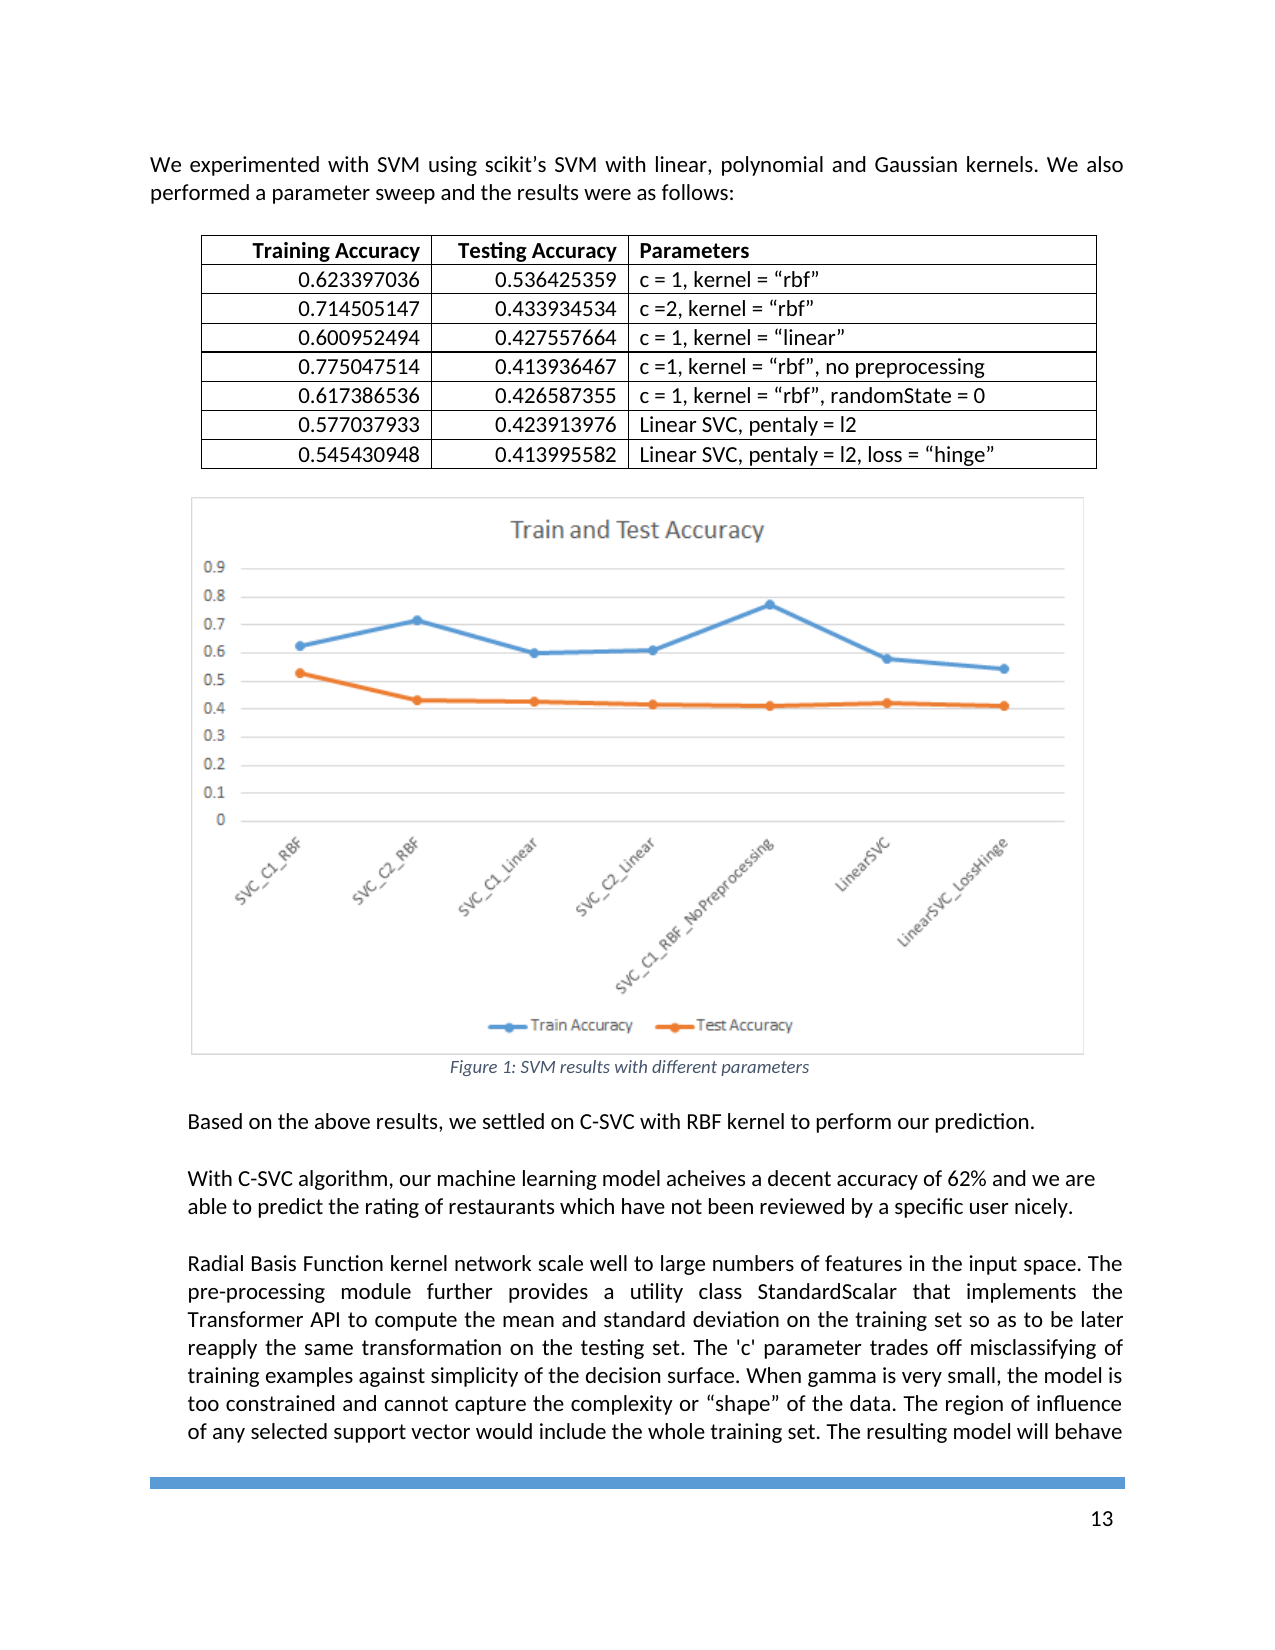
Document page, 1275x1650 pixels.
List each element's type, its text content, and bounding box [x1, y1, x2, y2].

table_cell 0.577037933 [202, 411, 431, 439]
table_cell 0.617386536 [202, 382, 431, 409]
table_cell 0.413936467 [432, 353, 628, 381]
table_cell 0.600952494 [202, 324, 431, 351]
table_cell 0.714505147 [202, 294, 431, 322]
table_cell 0.775047514 [202, 353, 431, 381]
text Based on the above results, we settled on C-SVC with RBF kernel to perform our prediction. [187, 1107, 1125, 1135]
table_cell 0.427557664 [432, 324, 628, 351]
table_cell 0.623397036 [202, 265, 431, 293]
text With C-SVC algorithm, our machine learning model acheives a decent accuracy of 62% and we are able to predict the rating of restaurants which have not been reviewed by a specific user nicely. [187, 1164, 1125, 1220]
table_cell Linear SVC, pentaly = l2, loss = “hinge” [629, 440, 1096, 468]
table_header Parameters [629, 236, 1096, 264]
table_cell c = 1, kernel = “rbf”, randomState = 0 [629, 382, 1096, 409]
table_cell 0.426587355 [432, 382, 628, 409]
table_cell c =2, kernel = “rbf” [629, 294, 1096, 322]
table_header Testing Accuracy [432, 236, 628, 264]
table_cell c =1, kernel = “rbf”, no preprocessing [629, 353, 1096, 381]
text We experimented with SVM using scikit’s SVM with linear, polynomial and Gaussian kernels. We also performed a parameter sweep and the results were as follows: [150, 150, 1125, 206]
picture [191, 497, 1084, 1055]
table_cell 0.433934534 [432, 294, 628, 322]
table_cell 0.423913976 [432, 411, 628, 439]
table_cell c = 1, kernel = “linear” [629, 324, 1096, 351]
table_header Training Accuracy [202, 236, 431, 264]
table_cell Linear SVC, pentaly = l2 [629, 411, 1096, 439]
table_cell c = 1, kernel = “rbf” [629, 265, 1096, 293]
table_cell 0.413995582 [432, 440, 628, 468]
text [187, 1249, 1125, 1446]
table_cell 0.536425359 [432, 265, 628, 293]
table_cell 0.545430948 [202, 440, 431, 468]
